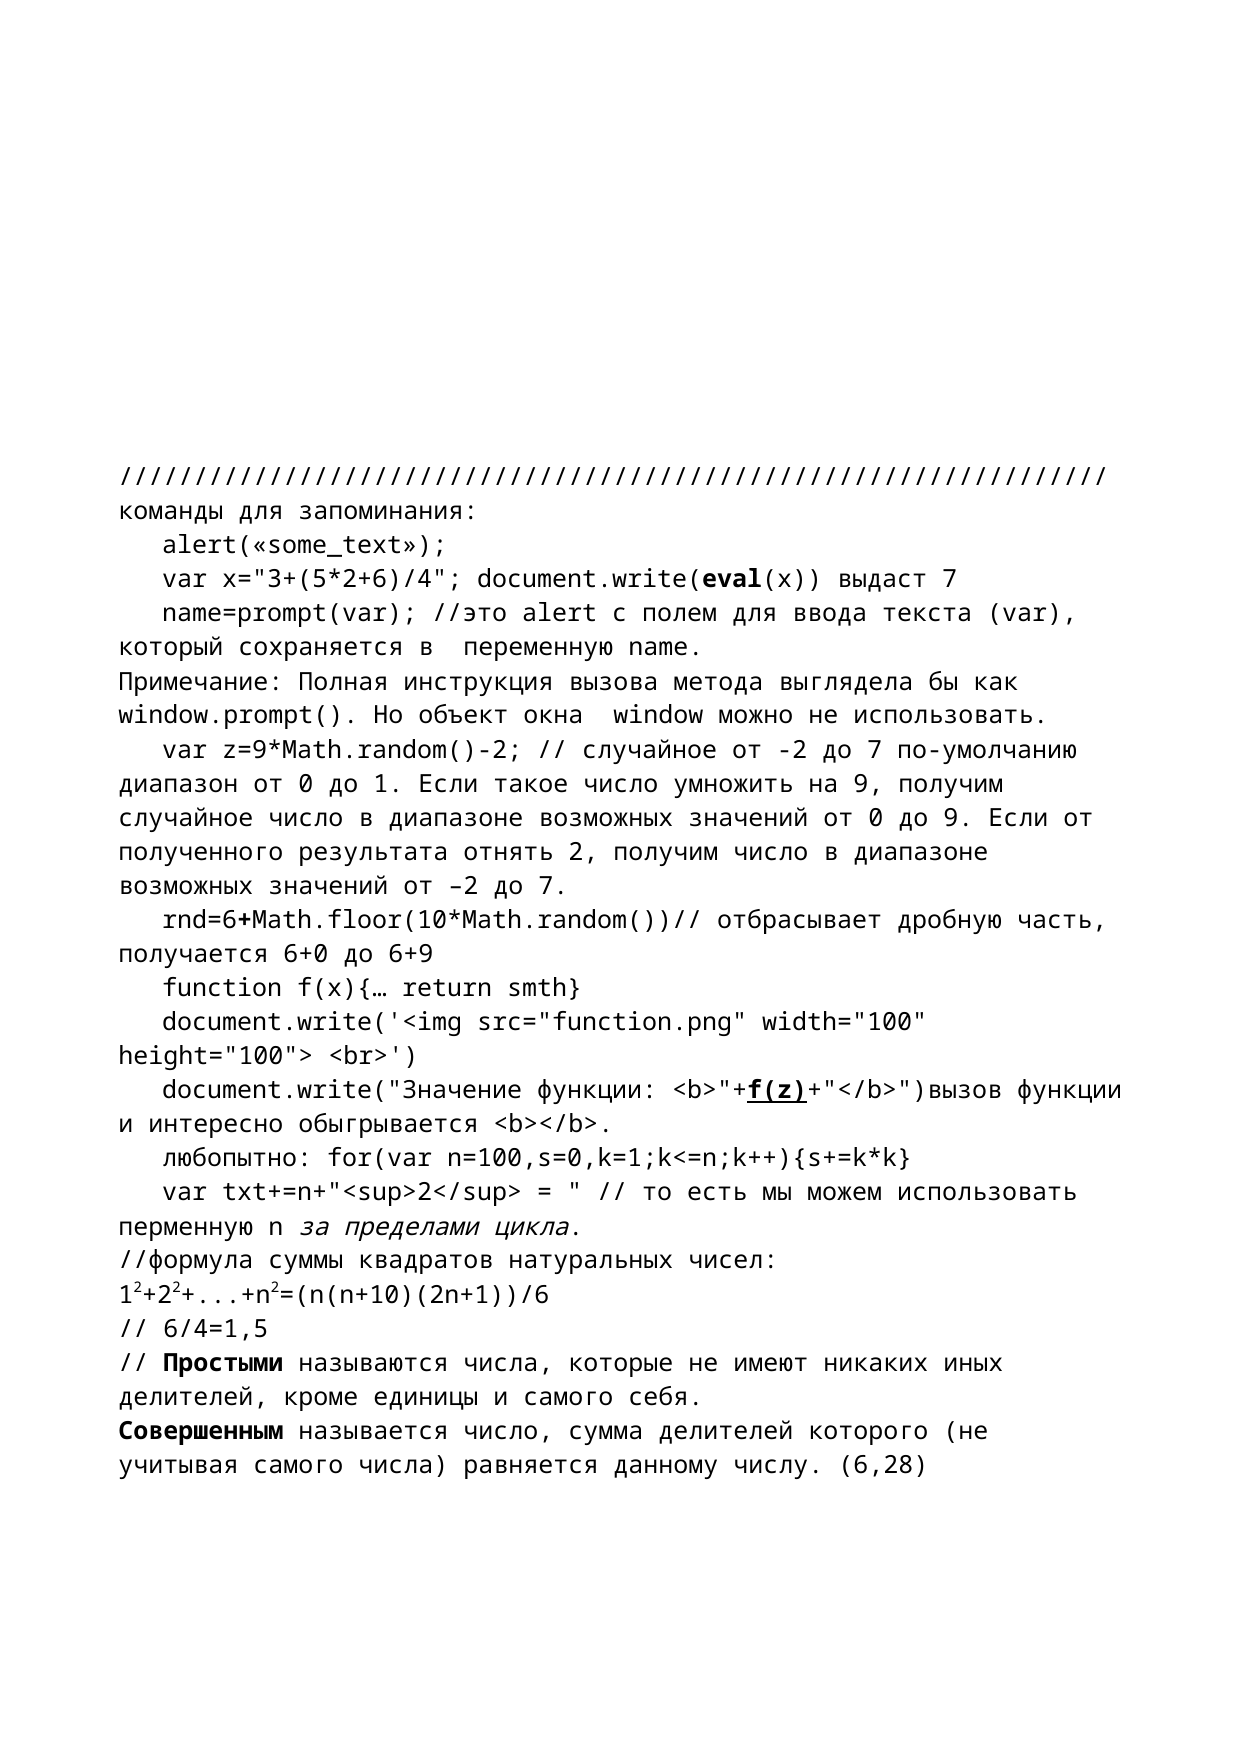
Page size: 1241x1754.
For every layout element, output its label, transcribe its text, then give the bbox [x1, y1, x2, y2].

text Совершенным называется число, сумма делителей которого (не учитывая самого числа) равняется данному числу. (6,28) [118, 1412, 1122, 1481]
text rnd=6+Math.floor(10*Math.random())// отбрасывает дробную часть, получается 6+0 до 6+9 [118, 902, 1122, 970]
text любопытно: for(var n=100,s=0,k=1;k<=n;k++){s+=k*k} [118, 1140, 1122, 1174]
text var z=9*Math.random()-2; // случайное от -2 до 7 по-умолчанию диапазон от 0 до 1. Если такое число умножить на 9, получим случайное число в диапазоне возможных значений от 0 до 9. Если от полученного результата отнять 2, получим число в диапазоне возможных значений от –2 до 7. [118, 731, 1122, 902]
text document.write('<img src="function.png" width="100" height="100"> <br>') [118, 1004, 1122, 1072]
text Примечание: Полная инструкция вызова метода выглядела бы как window.prompt(). Но объект окна window можно не использовать. [118, 663, 1122, 731]
text команды для запоминания: [118, 493, 1122, 527]
text var x="3+(5*2+6)/4"; document.write(eval(x)) выдаст 7 [118, 561, 1122, 595]
text var txt+=n+"<sup>2</sup> = " // то есть мы можем использовать перменную n за пределами цикла. [118, 1174, 1122, 1242]
text // Простыми называются числа, которые не имеют никаких иных делителей, кроме единицы и самого себя. [118, 1344, 1122, 1412]
text alert(«some_text»); [118, 527, 1122, 561]
text name=prompt(var); //это alert с полем для ввода текста (var), который сохраняется в переменную name. [118, 595, 1122, 663]
text // 6/4=1,5 [118, 1310, 1122, 1344]
text 12+22+...+n2=(n(n+10)(2n+1))/6 [118, 1276, 1122, 1310]
text //формула суммы квадратов натуральных чисел: [118, 1242, 1122, 1276]
text document.write("Значение функции: <b>"+f(z)+"</b>")вызов функции и интересно обыгрывается <b></b>. [118, 1072, 1122, 1140]
text ////////////////////////////////////////////////////////////////// [118, 459, 1122, 493]
text function f(x){… return smth} [118, 970, 1122, 1004]
